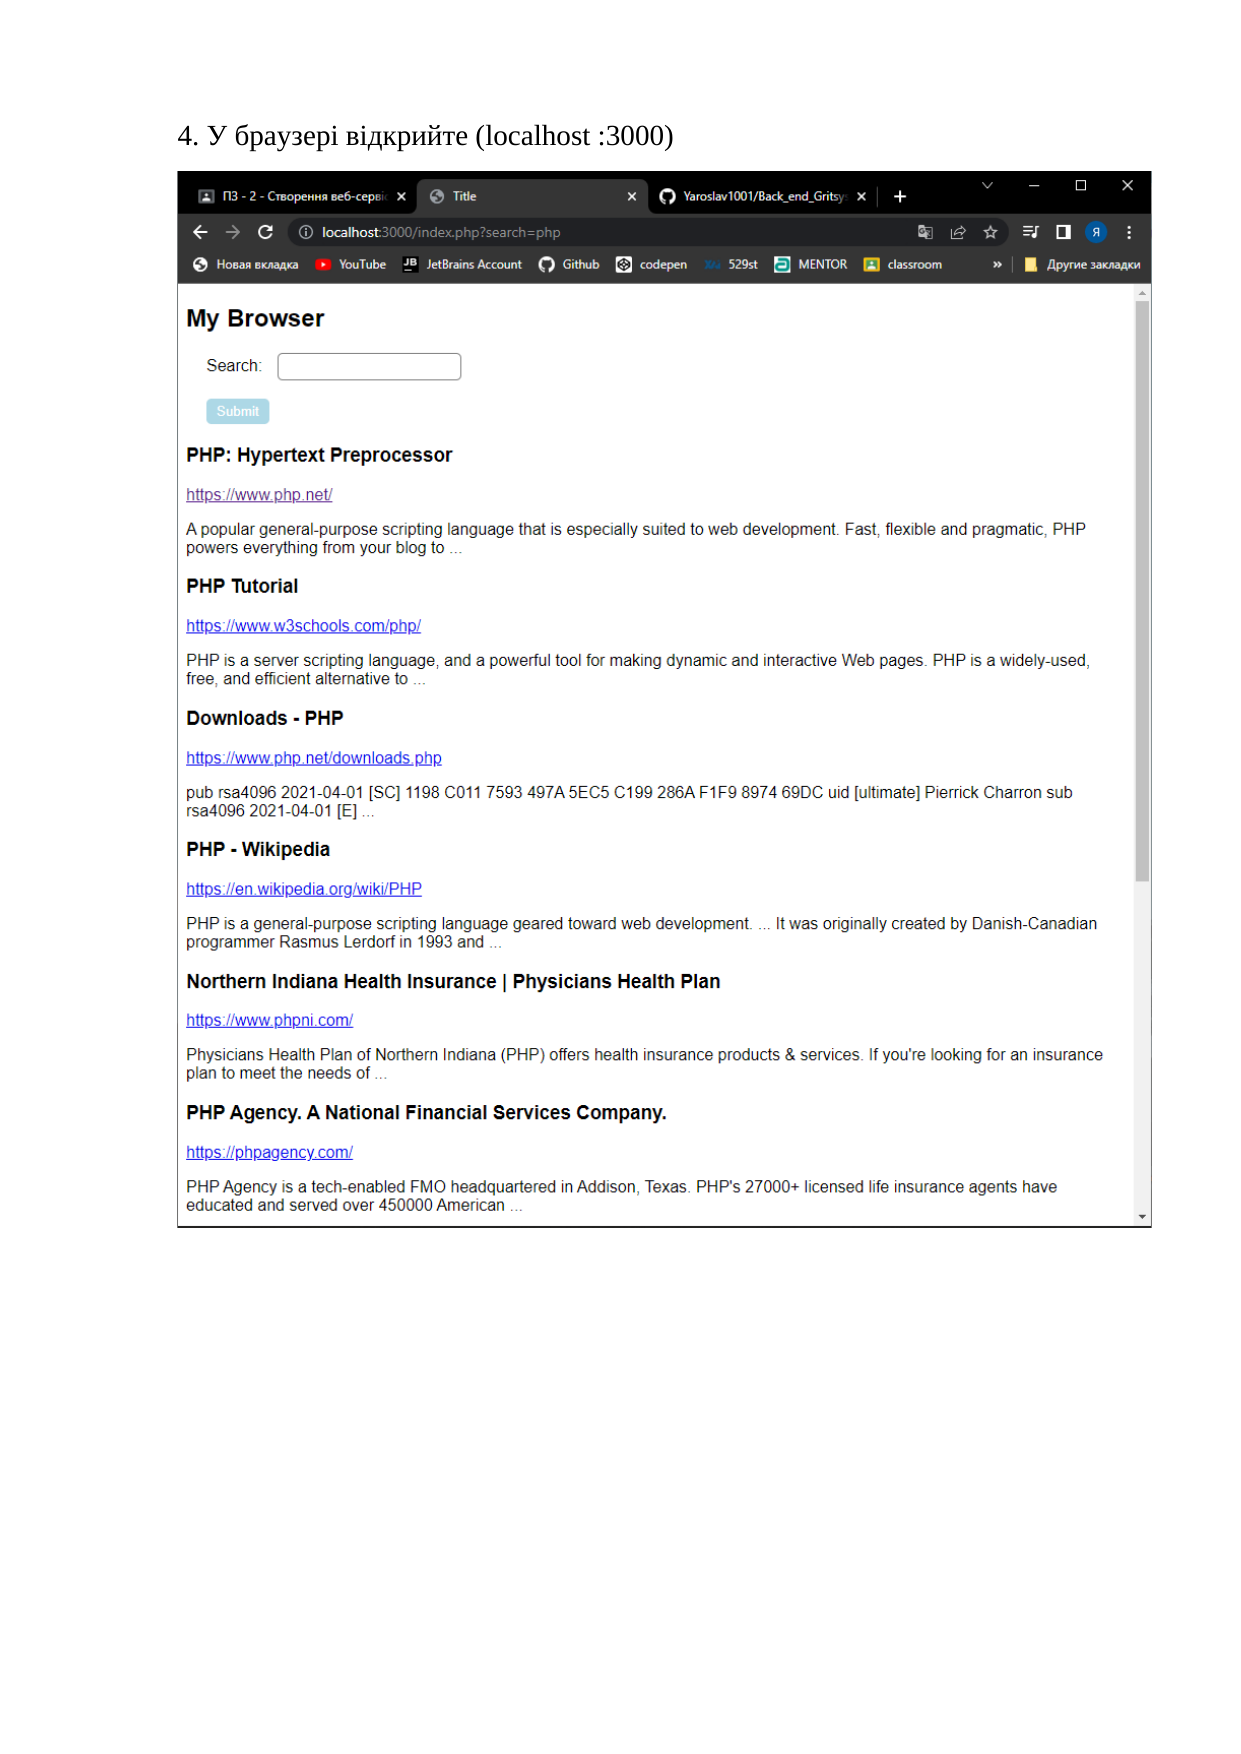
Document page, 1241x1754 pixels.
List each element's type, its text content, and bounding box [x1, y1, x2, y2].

text 4. У браузері відкрийте (localhost :3000) [177, 118, 1152, 152]
picture [177, 171, 1152, 1228]
